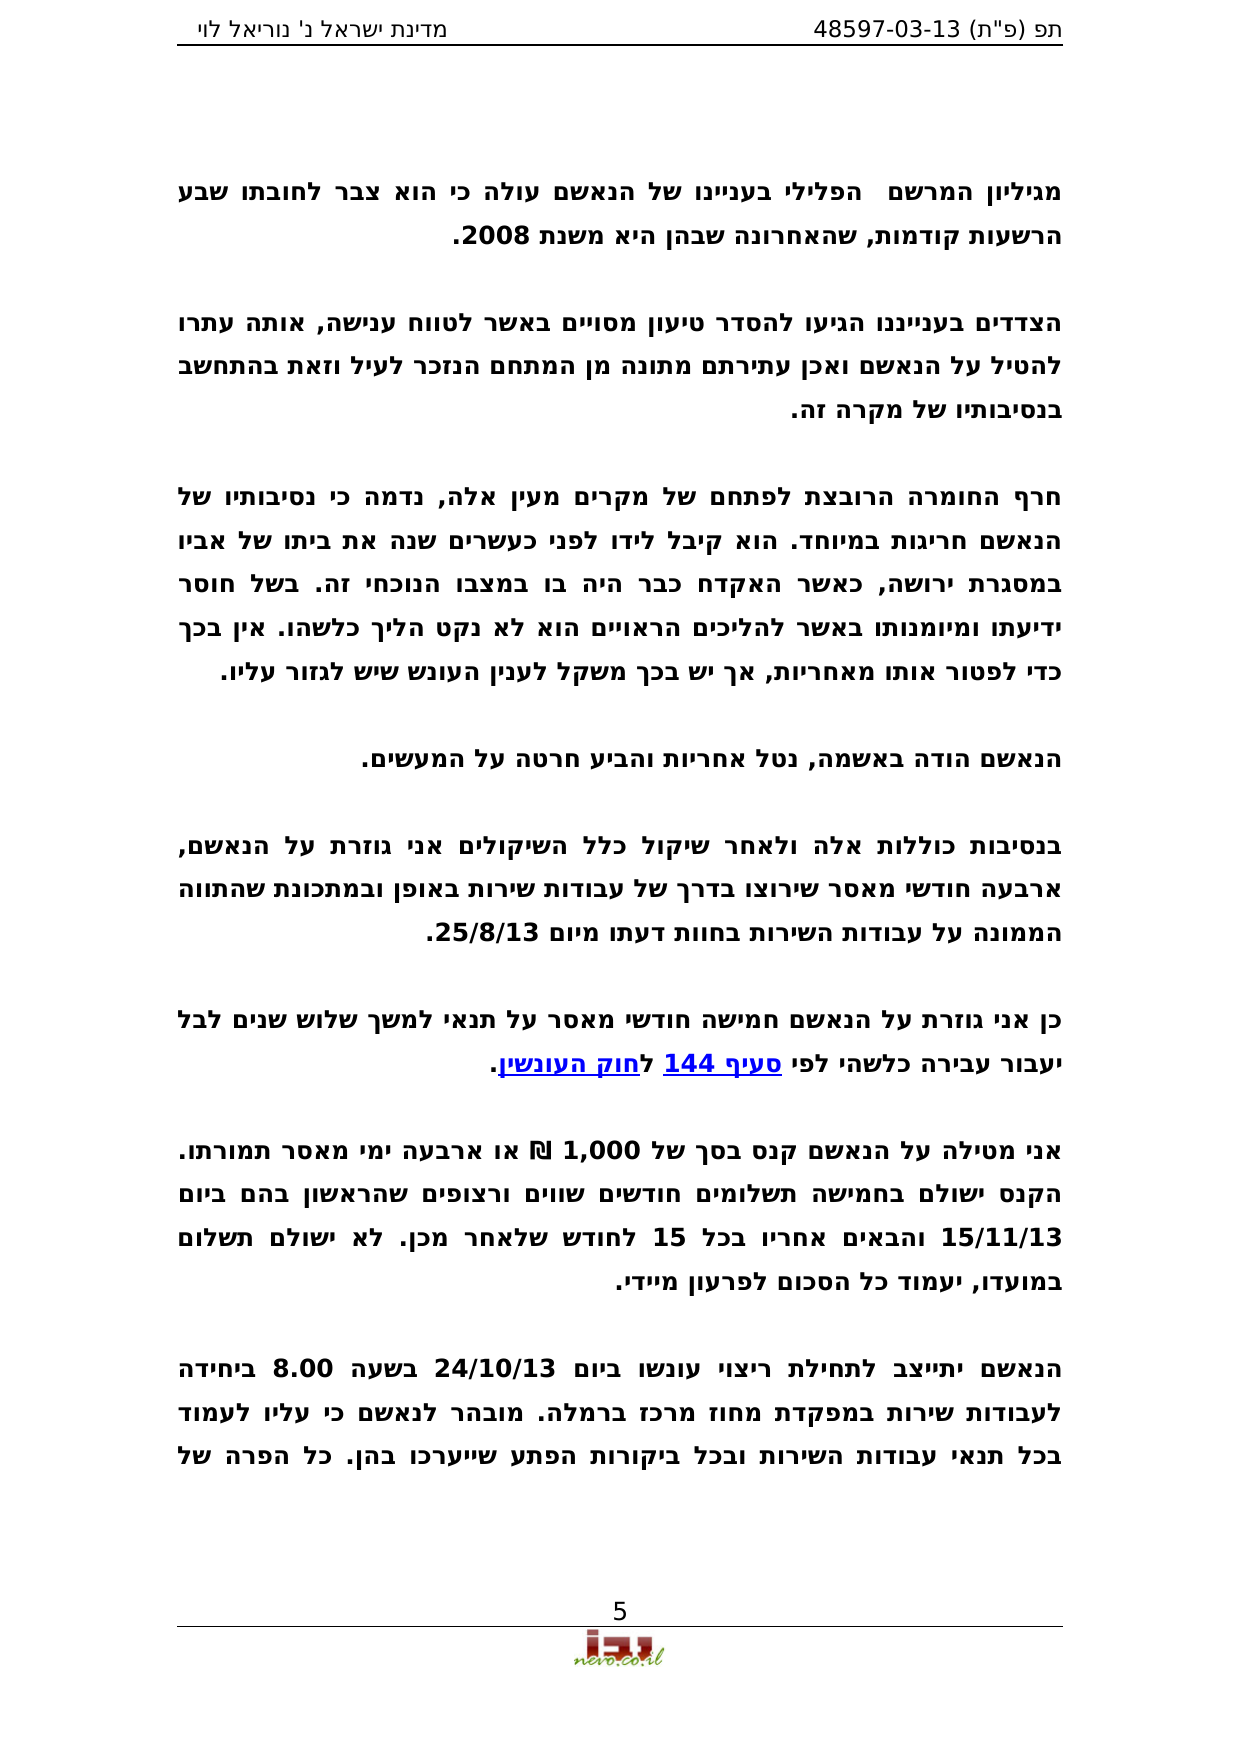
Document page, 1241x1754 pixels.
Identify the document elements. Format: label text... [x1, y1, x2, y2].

text הנאשם הודה באשמה, נטל אחריות והביע חרטה על המעשים. [177, 744, 1063, 773]
text מגיליון המרשם הפלילי בעניינו של הנאשם עולה כי הוא צבר לחובתו שבע הרשעות קודמות, שהאחרונה שבהן היא משנת 2008. [177, 177, 1063, 250]
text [177, 1354, 1063, 1471]
picture [574, 1629, 666, 1667]
text חרף החומרה הרובצת לפתחם של מקרים מעין אלה, נדמה כי נסיבותיו של הנאשם חריגות במיוחד. הוא קיבל לידו לפני כעשרים שנה את ביתו של אביו במסגרת ירושה, כאשר האקדח כבר היה בו במצבו הנוכחי זה. בשל חוסר ידיעתו ומיומנותו באשר להליכים הראויים הוא לא נקט הליך כלשהו. אין בכך כדי לפטור אותו מאחריות, אך יש בכך משקל לענין העונש שיש לגזור עליו. [177, 482, 1063, 686]
text כן אני גוזרת על הנאשם חמישה חודשי מאסר על תנאי למשך שלוש שנים לבל יעבור עבירה כלשהי לפי סעיף 144 לחוק העונשין. [177, 1005, 1063, 1078]
text אני מטילה על הנאשם קנס בסך של 1,000 ₪ או ארבעה ימי מאסר תמורתו. הקנס ישולם בחמישה תשלומים חודשים שווים ורצופים שהראשון בהם ביום 15/11/13 והבאים אחריו בכל 15 לחודש שלאחר מכן. לא ישולם תשלום במועדו, יעמוד כל הסכום לפרעון מיידי. [177, 1136, 1063, 1296]
text הצדדים בענייננו הגיעו להסדר טיעון מסויים באשר לטווח ענישה, אותה עתרו להטיל על הנאשם ואכן עתירתם מתונה מן המתחם הנזכר לעיל וזאת בהתחשב בנסיבותיו של מקרה זה. [177, 308, 1063, 424]
text בנסיבות כוללות אלה ולאחר שיקול כלל השיקולים אני גוזרת על הנאשם, ארבעה חודשי מאסר שירוצו בדרך של עבודות שירות באופן ובמתכונת שהתווה הממונה על עבודות השירות בחוות דעתו מיום 25/8/13. [177, 831, 1063, 948]
